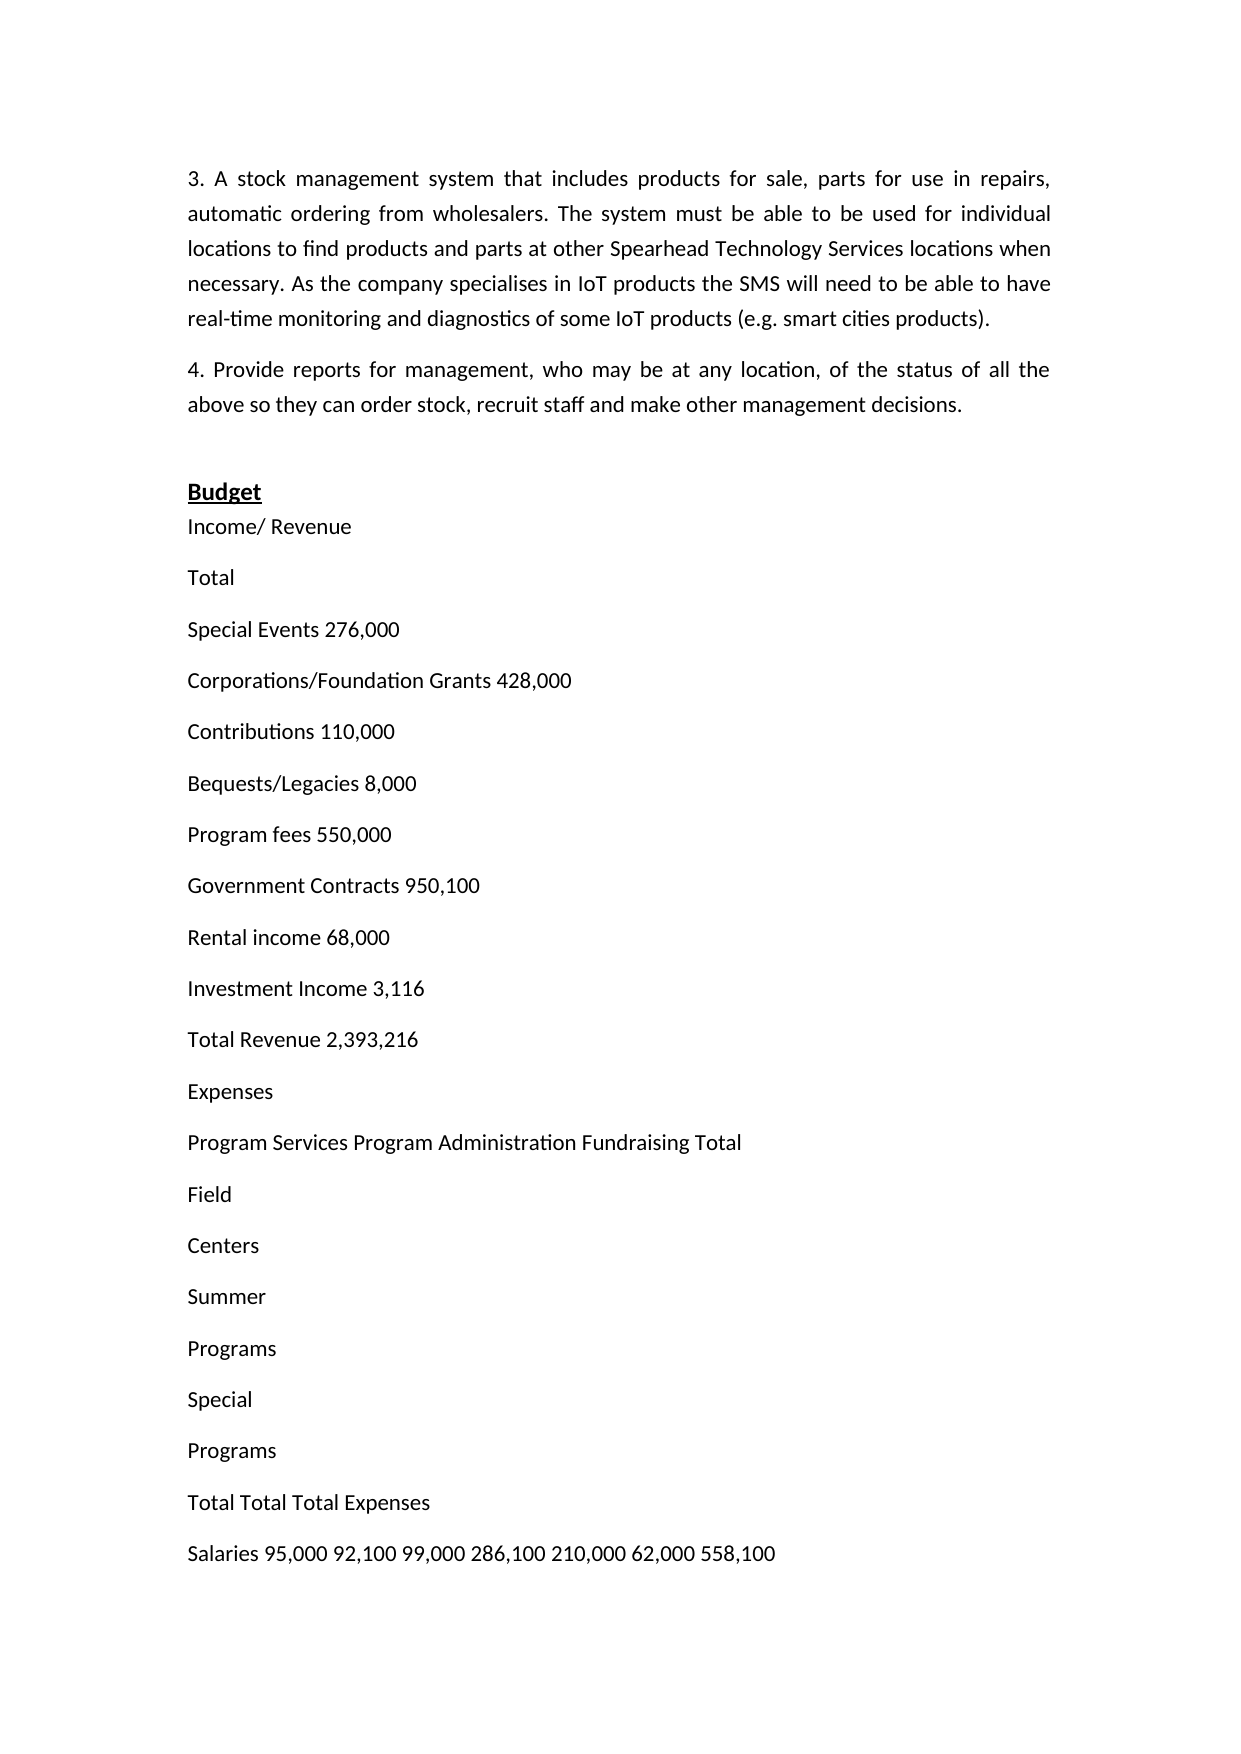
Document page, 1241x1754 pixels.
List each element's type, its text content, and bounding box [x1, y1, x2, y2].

text Rental income 68,000 [187, 921, 1053, 953]
text Programs [187, 1332, 1053, 1364]
text Income/ Revenue [187, 510, 1053, 542]
text Program Services Program Administration Fundraising Total [187, 1126, 1053, 1159]
text 3. A stock management system that includes products for sale, parts for use in repairs, automatic ordering from wholesalers. The system must be able to be used for individual locations to find products and parts at other Spearhead Technology Services locations when necessary. As the company specialises in IoT products the SMS will need to be able to have real-time monitoring and diagnostics of some IoT products (e.g. smart cities products). [187, 162, 1053, 334]
text Budget [187, 475, 1053, 507]
text 4. Provide reports for management, who may be at any location, of the status of all the above so they can order stock, recruit staff and make other management decisions. [187, 353, 1053, 456]
text Total Revenue 2,393,216 [187, 1023, 1053, 1056]
text Field [187, 1177, 1053, 1210]
text Programs [187, 1434, 1053, 1467]
text Special [187, 1383, 1053, 1415]
text Program fees 550,000 [187, 818, 1053, 851]
text Bequests/Legacies 8,000 [187, 767, 1053, 799]
text Investment Income 3,116 [187, 972, 1053, 1004]
text Centers [187, 1229, 1053, 1261]
text Total [187, 561, 1053, 594]
text Expenses [187, 1075, 1053, 1107]
text Salaries 95,000 92,100 99,000 286,100 210,000 62,000 558,100 [187, 1537, 1053, 1569]
text Corporations/Foundation Grants 428,000 [187, 664, 1053, 696]
text Total Total Total Expenses [187, 1486, 1053, 1518]
text Summer [187, 1280, 1053, 1313]
text Special Events 276,000 [187, 613, 1053, 645]
text Government Contracts 950,100 [187, 869, 1053, 902]
text Contributions 110,000 [187, 715, 1053, 748]
